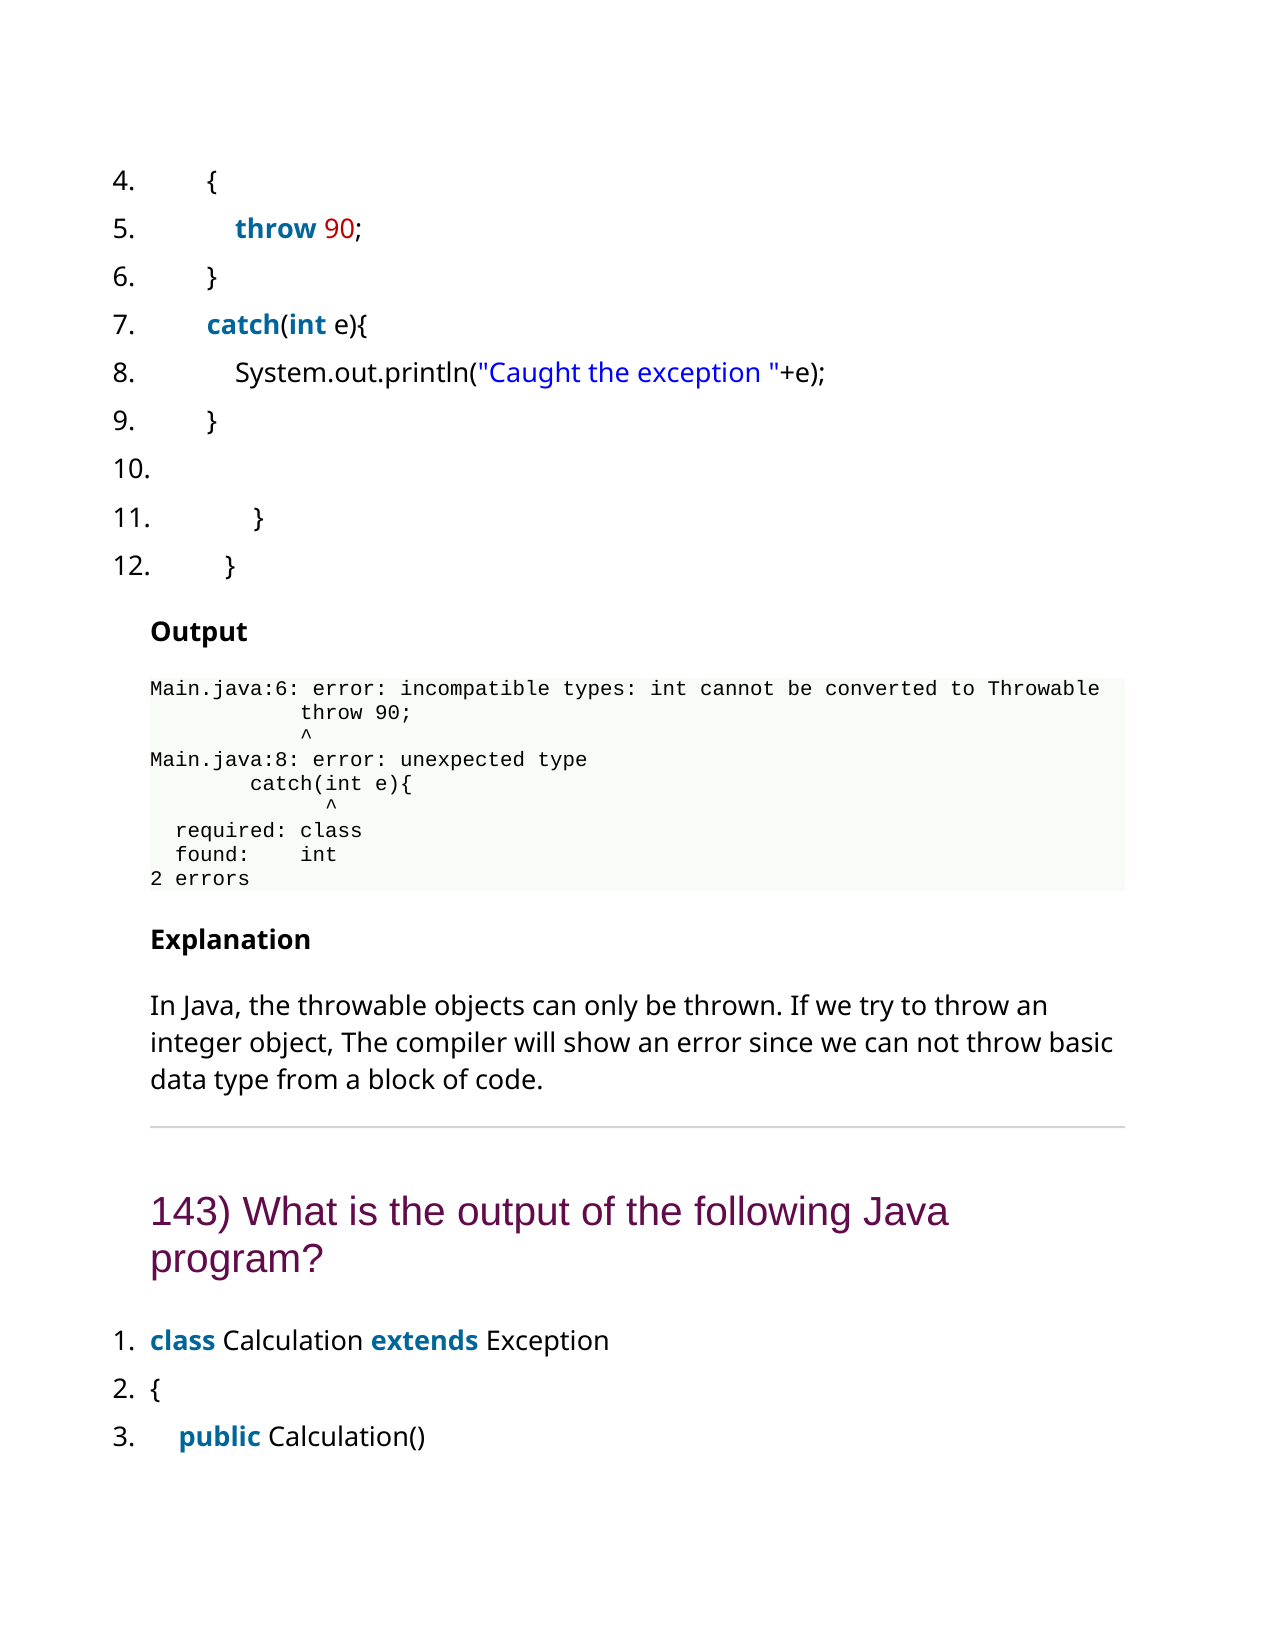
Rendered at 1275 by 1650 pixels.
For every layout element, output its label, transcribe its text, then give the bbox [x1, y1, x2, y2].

text ^ [150, 797, 1125, 820]
text required: class [150, 820, 1125, 844]
text throw 90; [150, 702, 1125, 726]
list class Calculation extends Exception [112, 1310, 1125, 1358]
text Output [150, 612, 1125, 649]
text ^ [150, 726, 1125, 749]
list { [112, 1358, 1125, 1406]
list } [112, 535, 1125, 583]
list throw 90; [112, 198, 1125, 246]
list catch(int e){ [112, 294, 1125, 342]
list System.out.println("Caught the exception "+e); [112, 342, 1125, 391]
list { [112, 150, 1125, 198]
text catch(int e){ [150, 773, 1125, 797]
list } [112, 246, 1125, 294]
text found: int [150, 844, 1125, 867]
text Main.java:8: error: unexpected type [150, 749, 1125, 773]
list public Calculation() [112, 1406, 1125, 1454]
text 2 errors [150, 867, 1125, 891]
list } [112, 391, 1125, 439]
list } [112, 487, 1125, 535]
subtitle 143) What is the output of the following Java program? [150, 1187, 1125, 1281]
text In Java, the throwable objects can only be thrown. If we try to throw an integer object, The compiler will show an error since we can not throw basic data type from a block of code. [150, 986, 1125, 1097]
text Explanation [150, 920, 1125, 957]
text Main.java:6: error: incompatible types: int cannot be converted to Throwable [150, 678, 1125, 702]
